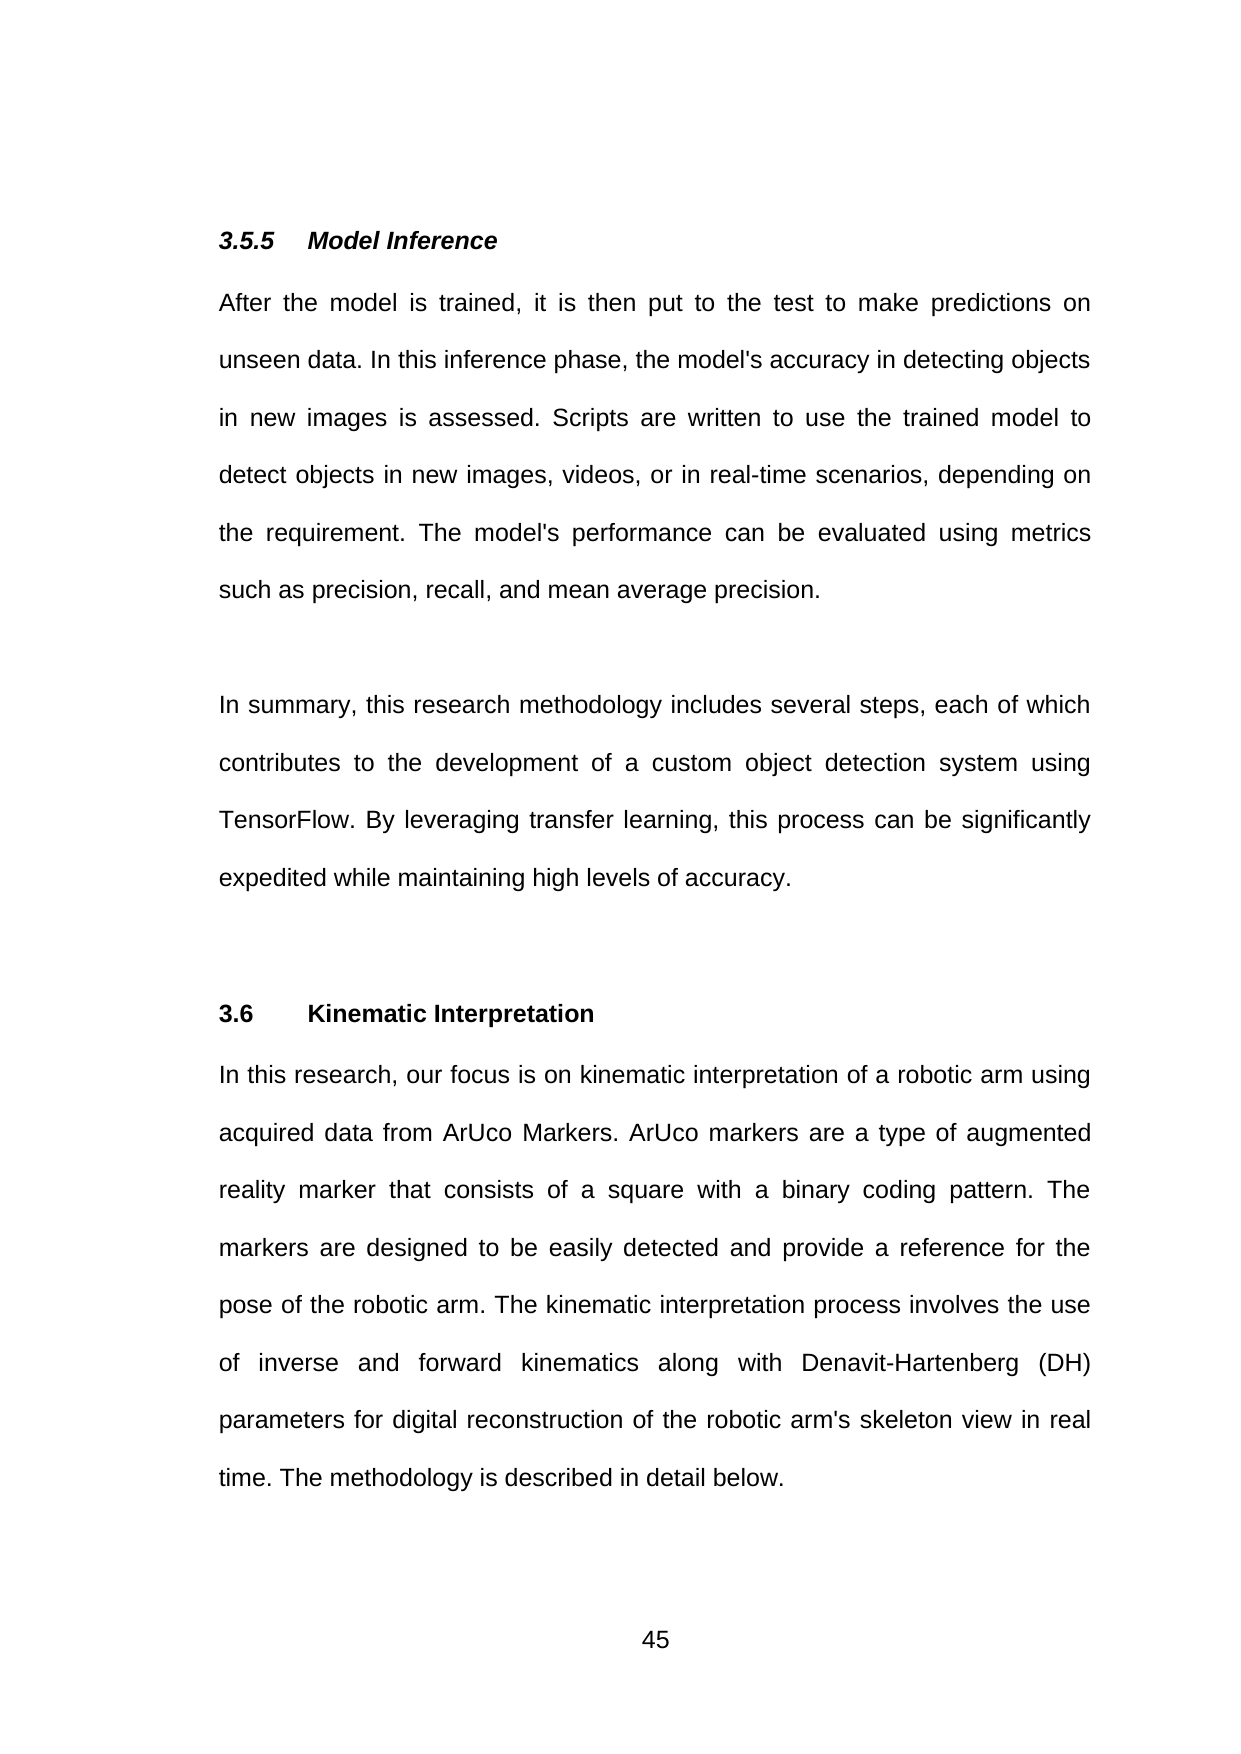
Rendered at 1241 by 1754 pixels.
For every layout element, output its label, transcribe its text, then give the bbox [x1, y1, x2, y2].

subtitle Model Inference [218, 226, 1092, 255]
text In this research, our focus is on kinematic interpretation of a robotic arm using acquired data from ArUco Markers. ArUco markers are a type of augmented reality marker that consists of a square with a binary coding pattern. The markers are designed to be easily detected and provide a reference for the pose of the robotic arm. The kinematic interpretation process involves the use of inverse and forward kinematics along with Denavit-Hartenberg (DH) parameters for digital reconstruction of the robotic arm's skeleton view in real time. The methodology is described in detail below. [218, 1060, 1092, 1491]
text In summary, this research methodology includes several steps, each of which contributes to the development of a custom object detection system using TensorFlow. By leveraging transfer learning, this process can be significantly expedited while maintaining high levels of accuracy. [218, 690, 1092, 891]
subtitle Kinematic Interpretation [218, 998, 1092, 1027]
text After the model is trained, it is then put to the test to make predictions on unseen data. In this inference phase, the model's accuracy in detecting objects in new images is assessed. Scripts are written to use the trained model to detect objects in new images, videos, or in real-time scenarios, depending on the requirement. The model's performance can be evaluated using metrics such as precision, recall, and mean average precision. [218, 288, 1092, 604]
